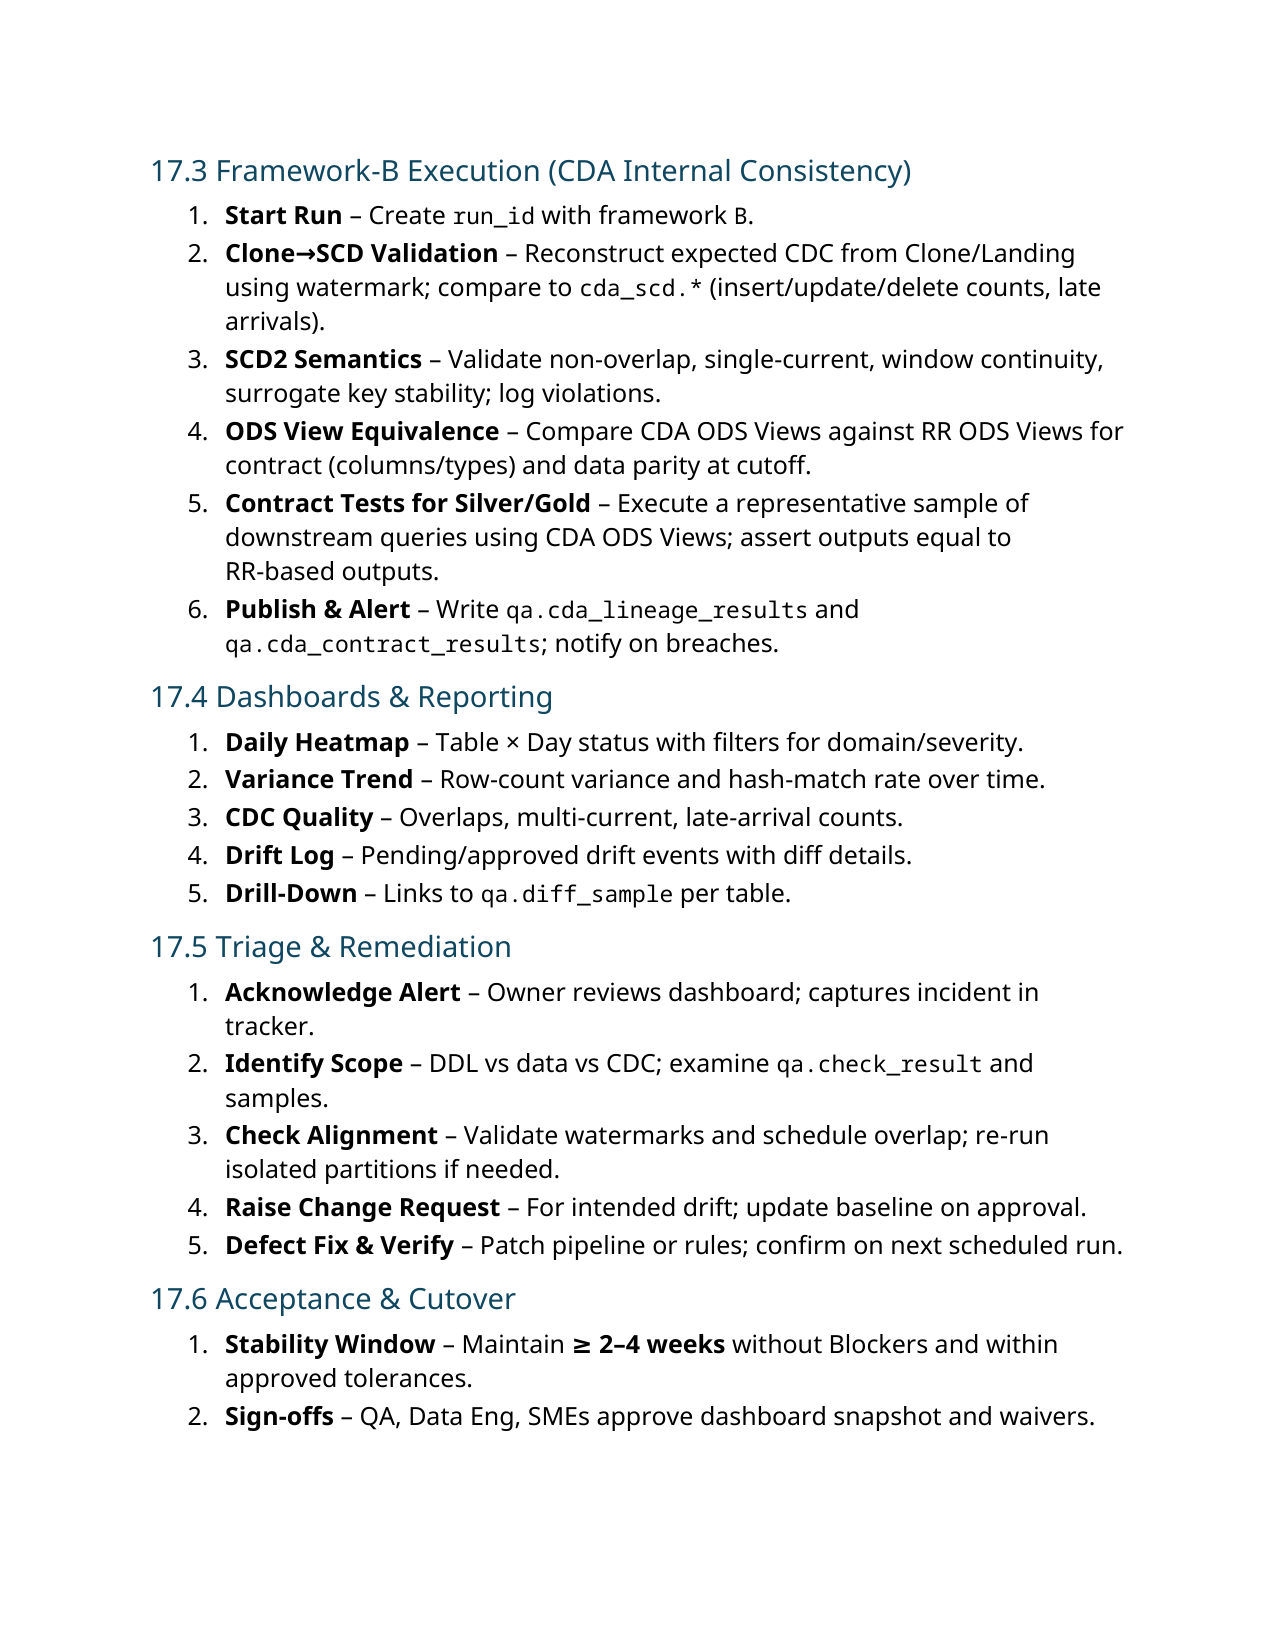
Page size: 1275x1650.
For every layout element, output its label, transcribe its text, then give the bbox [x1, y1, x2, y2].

list Publish & Alert – Write qa.cda_lineage_results and qa.cda_contract_results; notify on breaches. [187, 591, 1125, 659]
list Start Run – Create run_id with framework B. [187, 198, 1125, 232]
list Defect Fix & Verify – Patch pipeline or rules; confirm on next scheduled run. [187, 1228, 1125, 1262]
subtitle 17.6 Acceptance & Cutover [150, 1278, 1125, 1318]
list Raise Change Request – For intended drift; update baseline on approval. [187, 1190, 1125, 1224]
list CDC Quality – Overlaps, multi‑current, late‑arrival counts. [187, 800, 1125, 834]
list Drift Log – Pending/approved drift events with diff details. [187, 838, 1125, 872]
list Check Alignment – Validate watermarks and schedule overlap; re‑run isolated partitions if needed. [187, 1118, 1125, 1186]
list Clone→SCD Validation – Reconstruct expected CDC from Clone/Landing using watermark; compare to cda_scd.* (insert/update/delete counts, late arrivals). [187, 236, 1125, 338]
subtitle 17.3 Framework‑B Execution (CDA Internal Consistency) [150, 150, 1125, 190]
list Acknowledge Alert – Owner reviews dashboard; captures incident in tracker. [187, 974, 1125, 1042]
list SCD2 Semantics – Validate non‑overlap, single‑current, window continuity, surrogate key stability; log violations. [187, 342, 1125, 410]
list Contract Tests for Silver/Gold – Execute a representative sample of downstream queries using CDA ODS Views; assert outputs equal to RR‑based outputs. [187, 486, 1125, 588]
list Variance Trend – Row‑count variance and hash‑match rate over time. [187, 762, 1125, 796]
list Stability Window – Maintain ≥ 2–4 weeks without Blockers and within approved tolerances. [187, 1326, 1125, 1394]
list Daily Heatmap – Table × Day status with filters for domain/severity. [187, 724, 1125, 758]
list Sign‑offs – QA, Data Eng, SMEs approve dashboard snapshot and waivers. [187, 1398, 1125, 1432]
subtitle 17.5 Triage & Remediation [150, 926, 1125, 966]
list Identify Scope – DDL vs data vs CDC; examine qa.check_result and samples. [187, 1046, 1125, 1114]
list ODS View Equivalence – Compare CDA ODS Views against RR ODS Views for contract (columns/types) and data parity at cutoff. [187, 414, 1125, 482]
list Drill‑Down – Links to qa.diff_sample per table. [187, 876, 1125, 909]
subtitle 17.4 Dashboards & Reporting [150, 676, 1125, 716]
